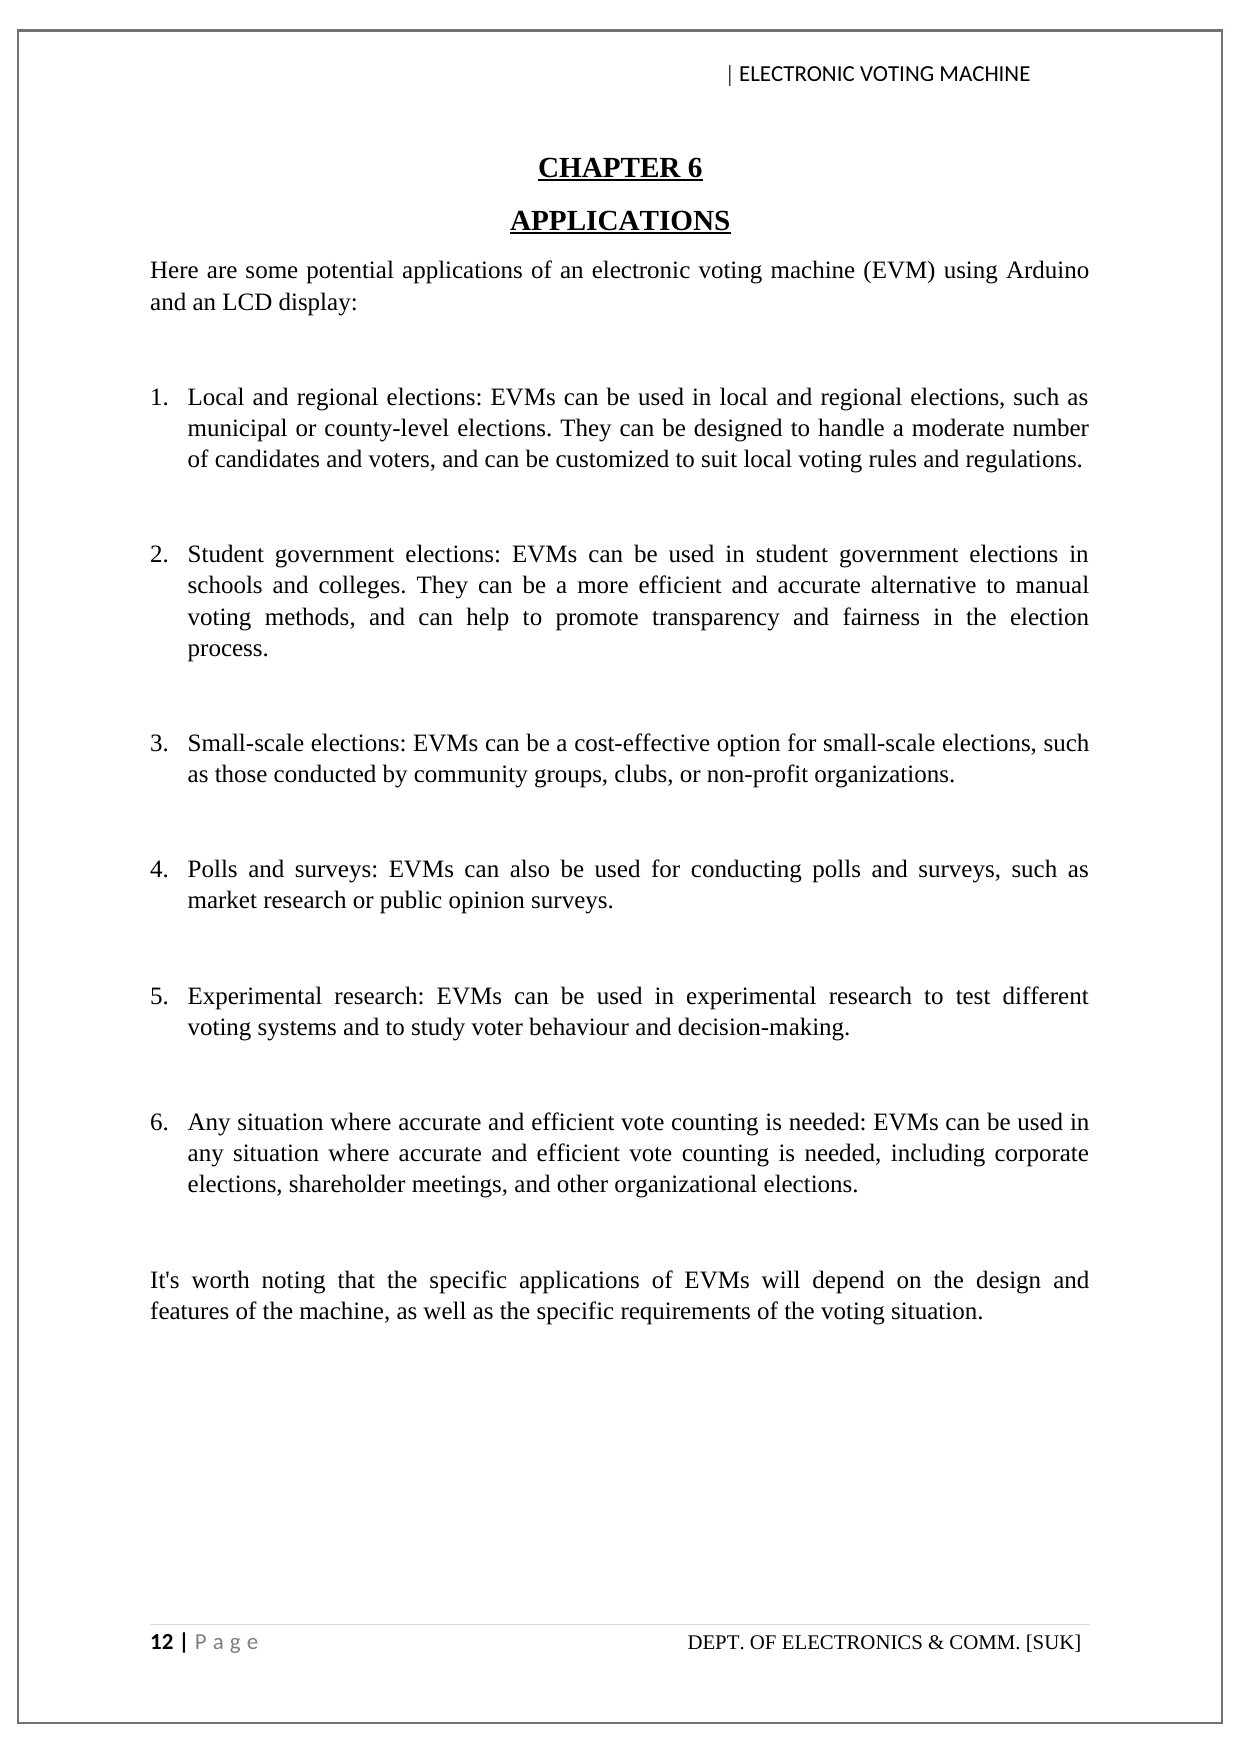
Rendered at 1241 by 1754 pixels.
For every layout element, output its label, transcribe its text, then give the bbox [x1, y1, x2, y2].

list Local and regional elections: EVMs can be used in local and regional elections, such as municipal or county-level elections. They can be designed to handle a moderate number of candidates and voters, and can be customized to suit local voting rules and regulations. [150, 382, 1090, 473]
list Polls and surveys: EVMs can also be used for conducting polls and surveys, such as market research or public opinion surveys. [150, 854, 1090, 914]
text It's worth noting that the specific applications of EVMs will depend on the design and features of the machine, as well as the specific requirements of the voting situation. [150, 1265, 1090, 1325]
list Experimental research: EVMs can be used in experimental research to test different voting systems and to study voter behaviour and decision-making. [150, 981, 1090, 1041]
text Here are some potential applications of an electronic voting machine (EVM) using Arduino and an LCD display: [150, 256, 1090, 315]
text CHAPTER 6 [150, 150, 1090, 183]
list Any situation where accurate and efficient vote counting is needed: EVMs can be used in any situation where accurate and efficient vote counting is needed, including corporate elections, shareholder meetings, and other organizational elections. [150, 1107, 1090, 1198]
text APPLICATIONS [150, 203, 1090, 236]
list Student government elections: EVMs can be used in student government elections in schools and colleges. They can be a more efficient and accurate alternative to manual voting methods, and can help to promote transparency and fairness in the election process. [150, 539, 1090, 661]
list Small-scale elections: EVMs can be a cost-effective option for small-scale elections, such as those conducted by community groups, clubs, or non-profit organizations. [150, 728, 1090, 788]
